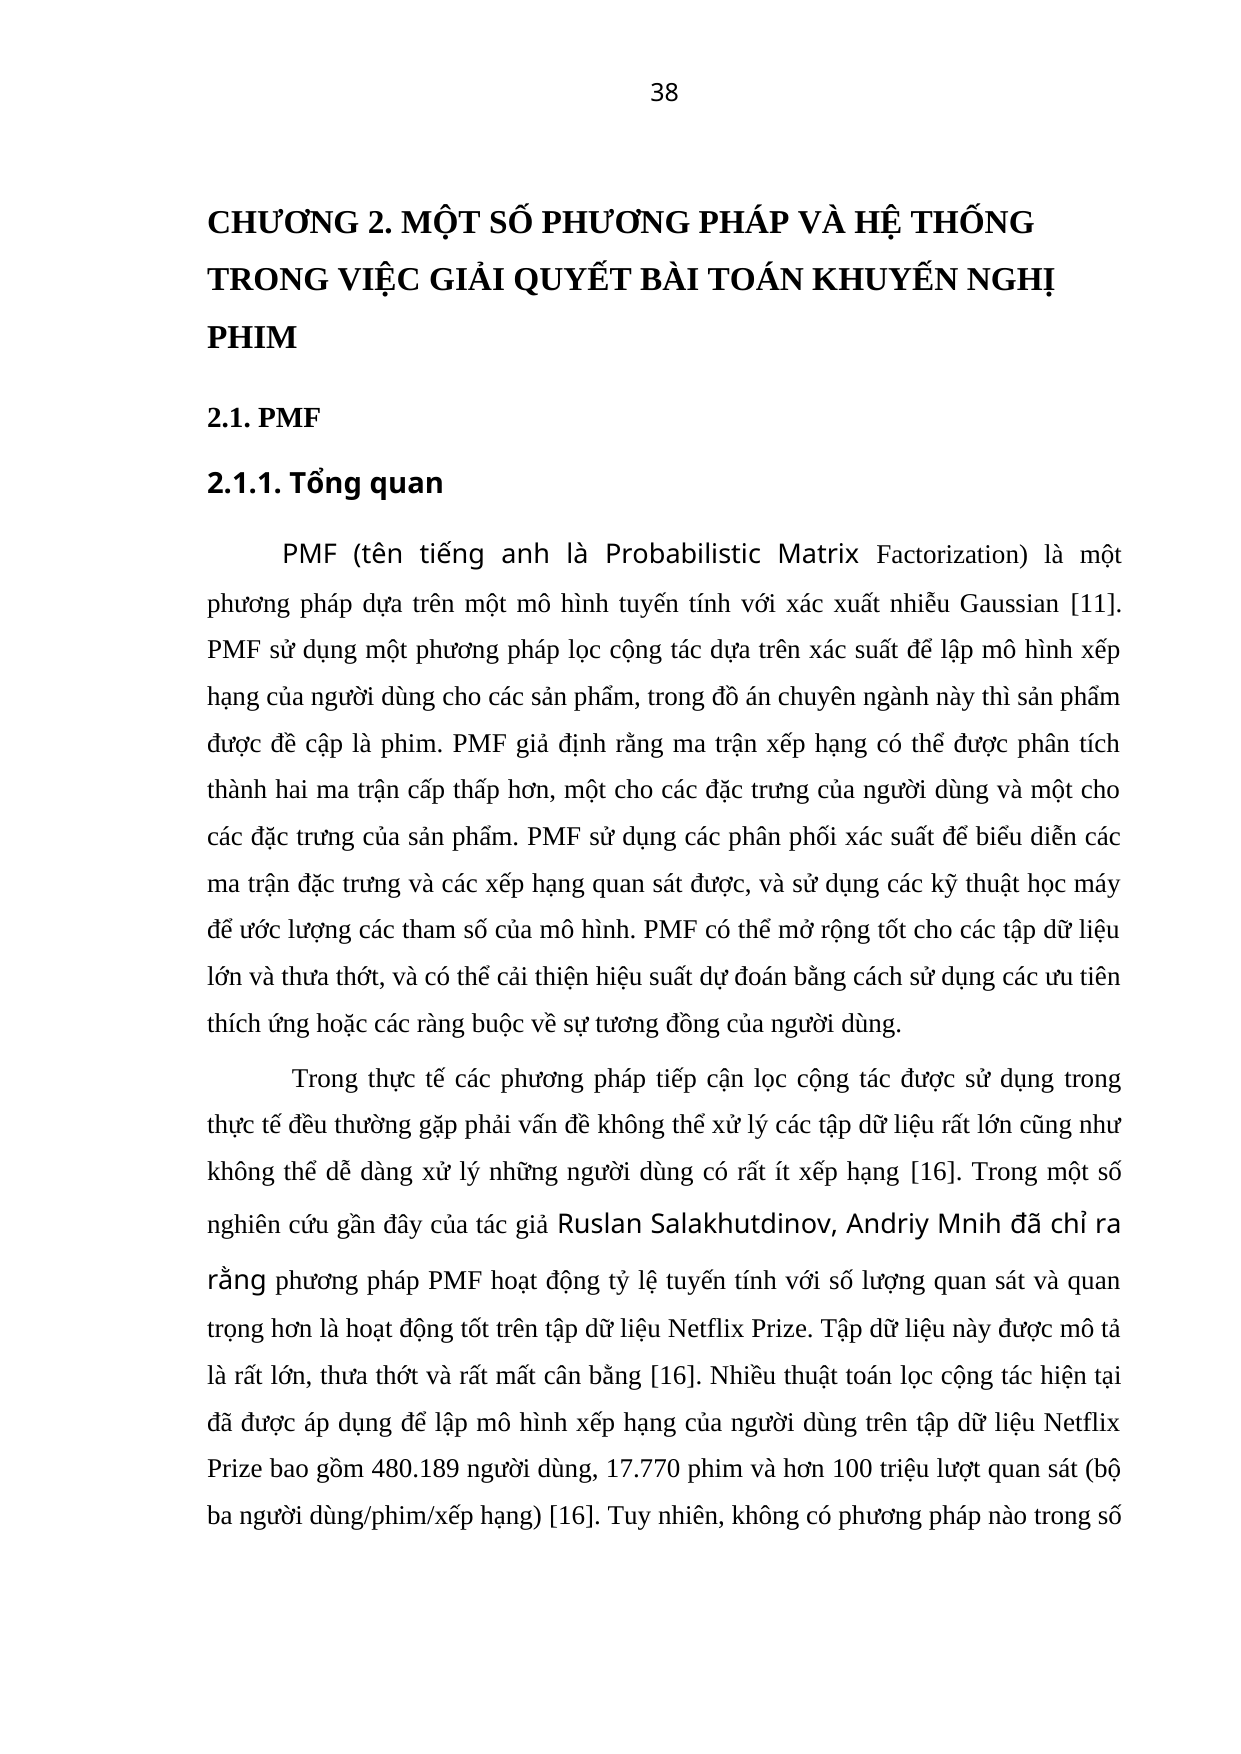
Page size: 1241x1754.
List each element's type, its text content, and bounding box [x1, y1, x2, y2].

subtitle 2.1. PMF [207, 400, 1122, 433]
subtitle CHƯƠNG 2. MỘT SỐ PHƯƠNG PHÁP VÀ HỆ THỐNG TRONG VIỆC GIẢI QUYẾT BÀI TOÁN KHUYẾN NGHỊ PHIM [207, 202, 1122, 356]
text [207, 1062, 1122, 1530]
subtitle 2.1.1. Tổng quan [207, 462, 1122, 502]
text PMF (tên tiếng anh là Probabilistic Matrix Factorization) là một phương pháp dựa trên một mô hình tuyến tính với xác xuất nhiễu Gaussian . PMF sử dụng một phương pháp lọc cộng tác dựa trên xác suất để lập mô hình xếp hạng của người dùng cho các sản phẩm, trong đồ án chuyên ngành này thì sản phẩm được đề cập là phim. PMF giả định rằng ma trận xếp hạng có thể được phân tích thành hai ma trận cấp thấp hơn, một cho các đặc trưng của người dùng và một cho các đặc trưng của sản phẩm. PMF sử dụng các phân phối xác suất để biểu diễn các ma trận đặc trưng và các xếp hạng quan sát được, và sử dụng các kỹ thuật học máy để ước lượng các tham số của mô hình. PMF có thể mở rộng tốt cho các tập dữ liệu lớn và thưa thớt, và có thể cải thiện hiệu suất dự đoán bằng cách sử dụng các ưu tiên thích ứng hoặc các ràng buộc về sự tương đồng của người dùng. [207, 534, 1122, 1038]
